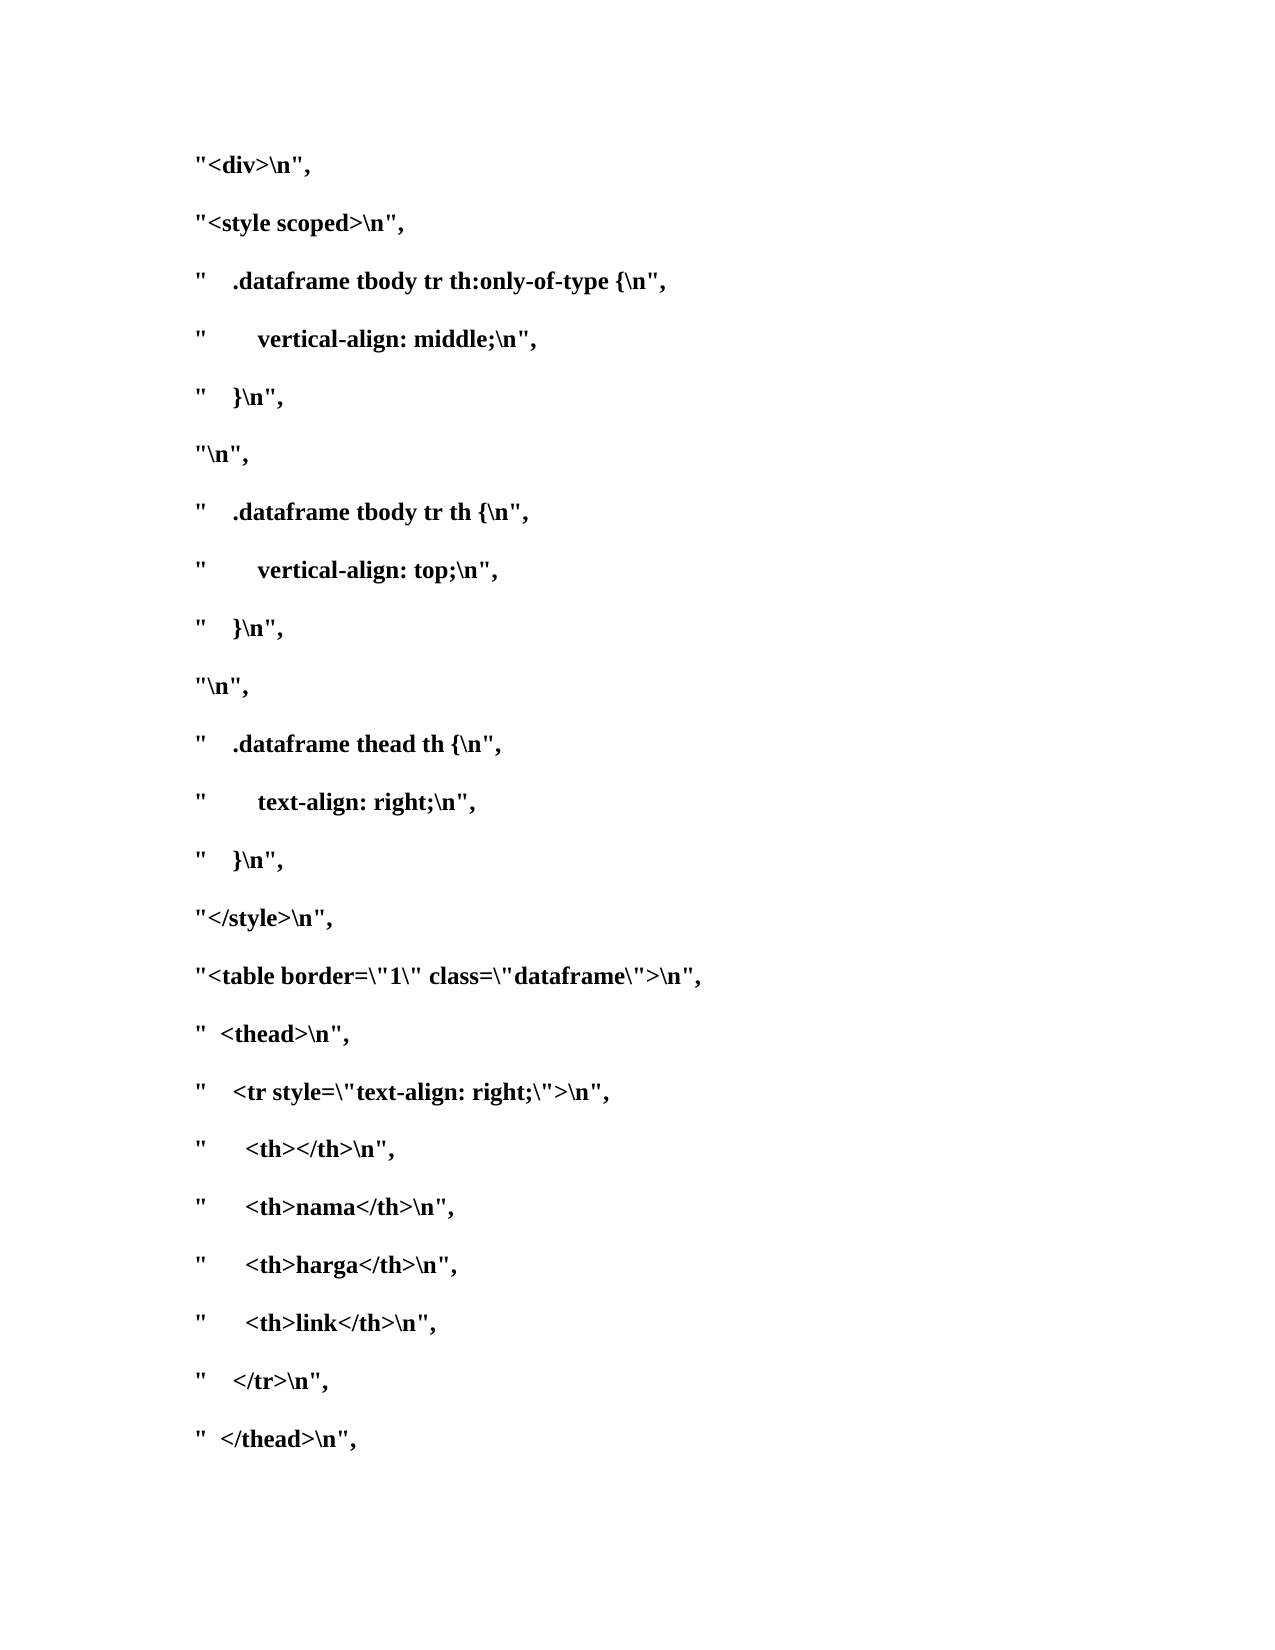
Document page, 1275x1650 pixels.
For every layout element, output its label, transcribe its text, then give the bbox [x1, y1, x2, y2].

text "\n", [150, 439, 1125, 468]
text " <th></th>\n", [150, 1134, 1125, 1163]
text " </tr>\n", [150, 1366, 1125, 1395]
text "<table border=\"1\" class=\"dataframe\">\n", [150, 961, 1125, 989]
text " text-align: right;\n", [150, 787, 1125, 816]
text " .dataframe tbody tr th:only-of-type {\n", [150, 266, 1125, 294]
text "</style>\n", [150, 903, 1125, 932]
text " vertical-align: top;\n", [150, 555, 1125, 584]
text " vertical-align: middle;\n", [150, 324, 1125, 352]
text " .dataframe thead th {\n", [150, 729, 1125, 758]
text " <th>link</th>\n", [150, 1308, 1125, 1337]
text " </thead>\n", [150, 1424, 1125, 1453]
text " <th>nama</th>\n", [150, 1192, 1125, 1221]
text " <th>harga</th>\n", [150, 1250, 1125, 1279]
text "\n", [150, 671, 1125, 700]
text " .dataframe tbody tr th {\n", [150, 497, 1125, 526]
text " <tr style=\"text-align: right;\">\n", [150, 1077, 1125, 1105]
text "<style scoped>\n", [150, 208, 1125, 237]
text "<div>\n", [150, 150, 1125, 179]
text " }\n", [150, 845, 1125, 874]
text " }\n", [150, 613, 1125, 642]
text " }\n", [150, 382, 1125, 410]
text " <thead>\n", [150, 1019, 1125, 1047]
